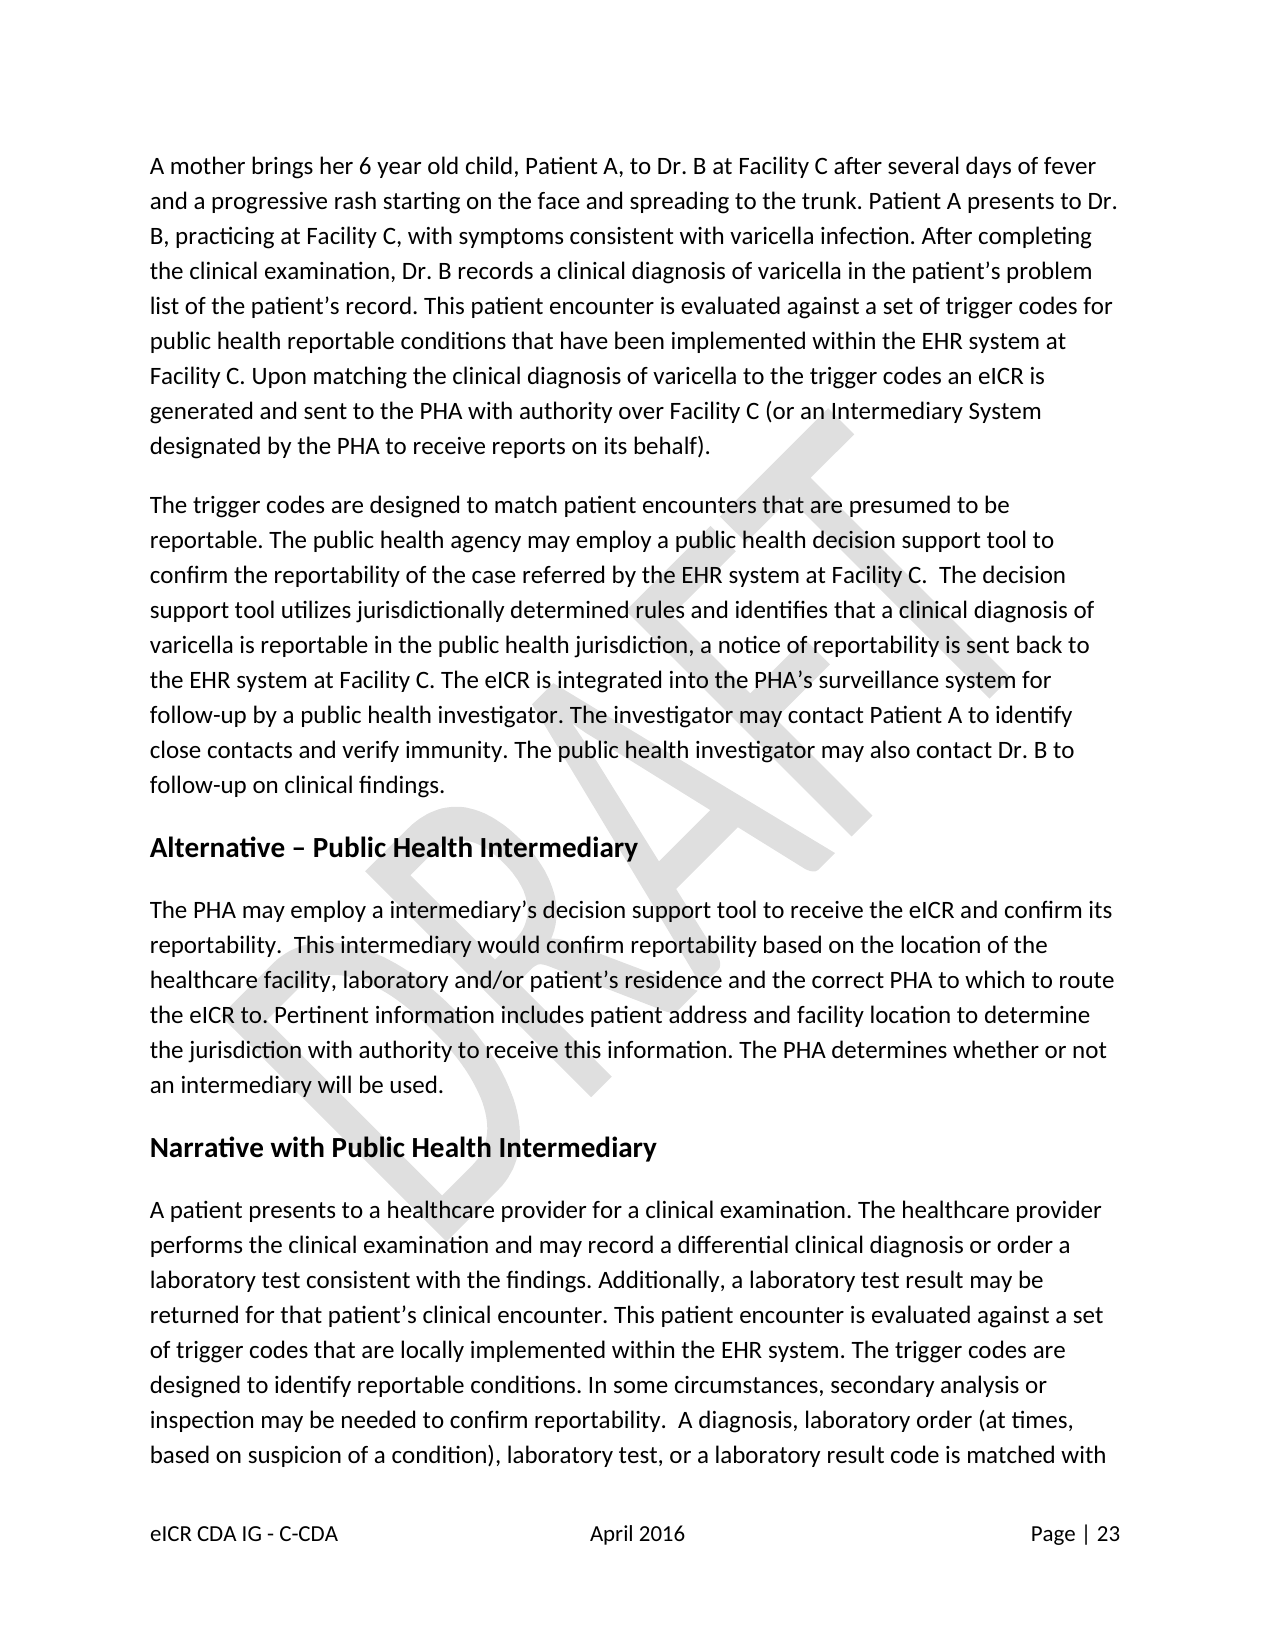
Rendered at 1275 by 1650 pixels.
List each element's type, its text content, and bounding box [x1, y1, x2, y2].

text A mother brings her 6 year old child, Patient A, to Dr. B at Facility C after several days of fever and a progressive rash starting on the face and spreading to the trunk. Patient A presents to Dr. B, practicing at Facility C, with symptoms consistent with varicella infection. After completing the clinical examination, Dr. B records a clinical diagnosis of varicella in the patient’s problem list of the patient’s record. This patient encounter is evaluated against a set of trigger codes for public health reportable conditions that have been implemented within the EHR system at Facility C. Upon matching the clinical diagnosis of varicella to the trigger codes an eICR is generated and sent to the PHA with authority over Facility C (or an Intermediary System designated by the PHA to receive reports on its behalf). [149, 150, 1121, 461]
text The trigger codes are designed to match patient encounters that are presumed to be reportable. The public health agency may employ a public health decision support tool to confirm the reportability of the case referred by the EHR system at Facility C. The decision support tool utilizes jurisdictionally determined rules and identifies that a clinical diagnosis of varicella is reportable in the public health jurisdiction, a notice of reportability is sent back to the EHR system at Facility C. The eICR is integrated into the PHA’s surveillance system for follow-up by a public health investigator. The investigator may contact Patient A to identify close contacts and verify immunity. The public health investigator may also contact Dr. B to follow-up on clinical findings. [149, 489, 1121, 800]
text Alternative – Public Health Intermediary [149, 829, 1121, 864]
text The PHA may employ a intermediary’s decision support tool to receive the eICR and confirm its reportability. This intermediary would confirm reportability based on the location of the healthcare facility, laboratory and/or patient’s residence and the correct PHA to which to route the eICR to. Pertinent information includes patient address and facility location to determine the jurisdiction with authority to receive this information. The PHA determines whether or not an intermediary will be used. [149, 894, 1121, 1100]
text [149, 1194, 1121, 1470]
text Narrative with Public Health Intermediary [149, 1129, 1121, 1164]
